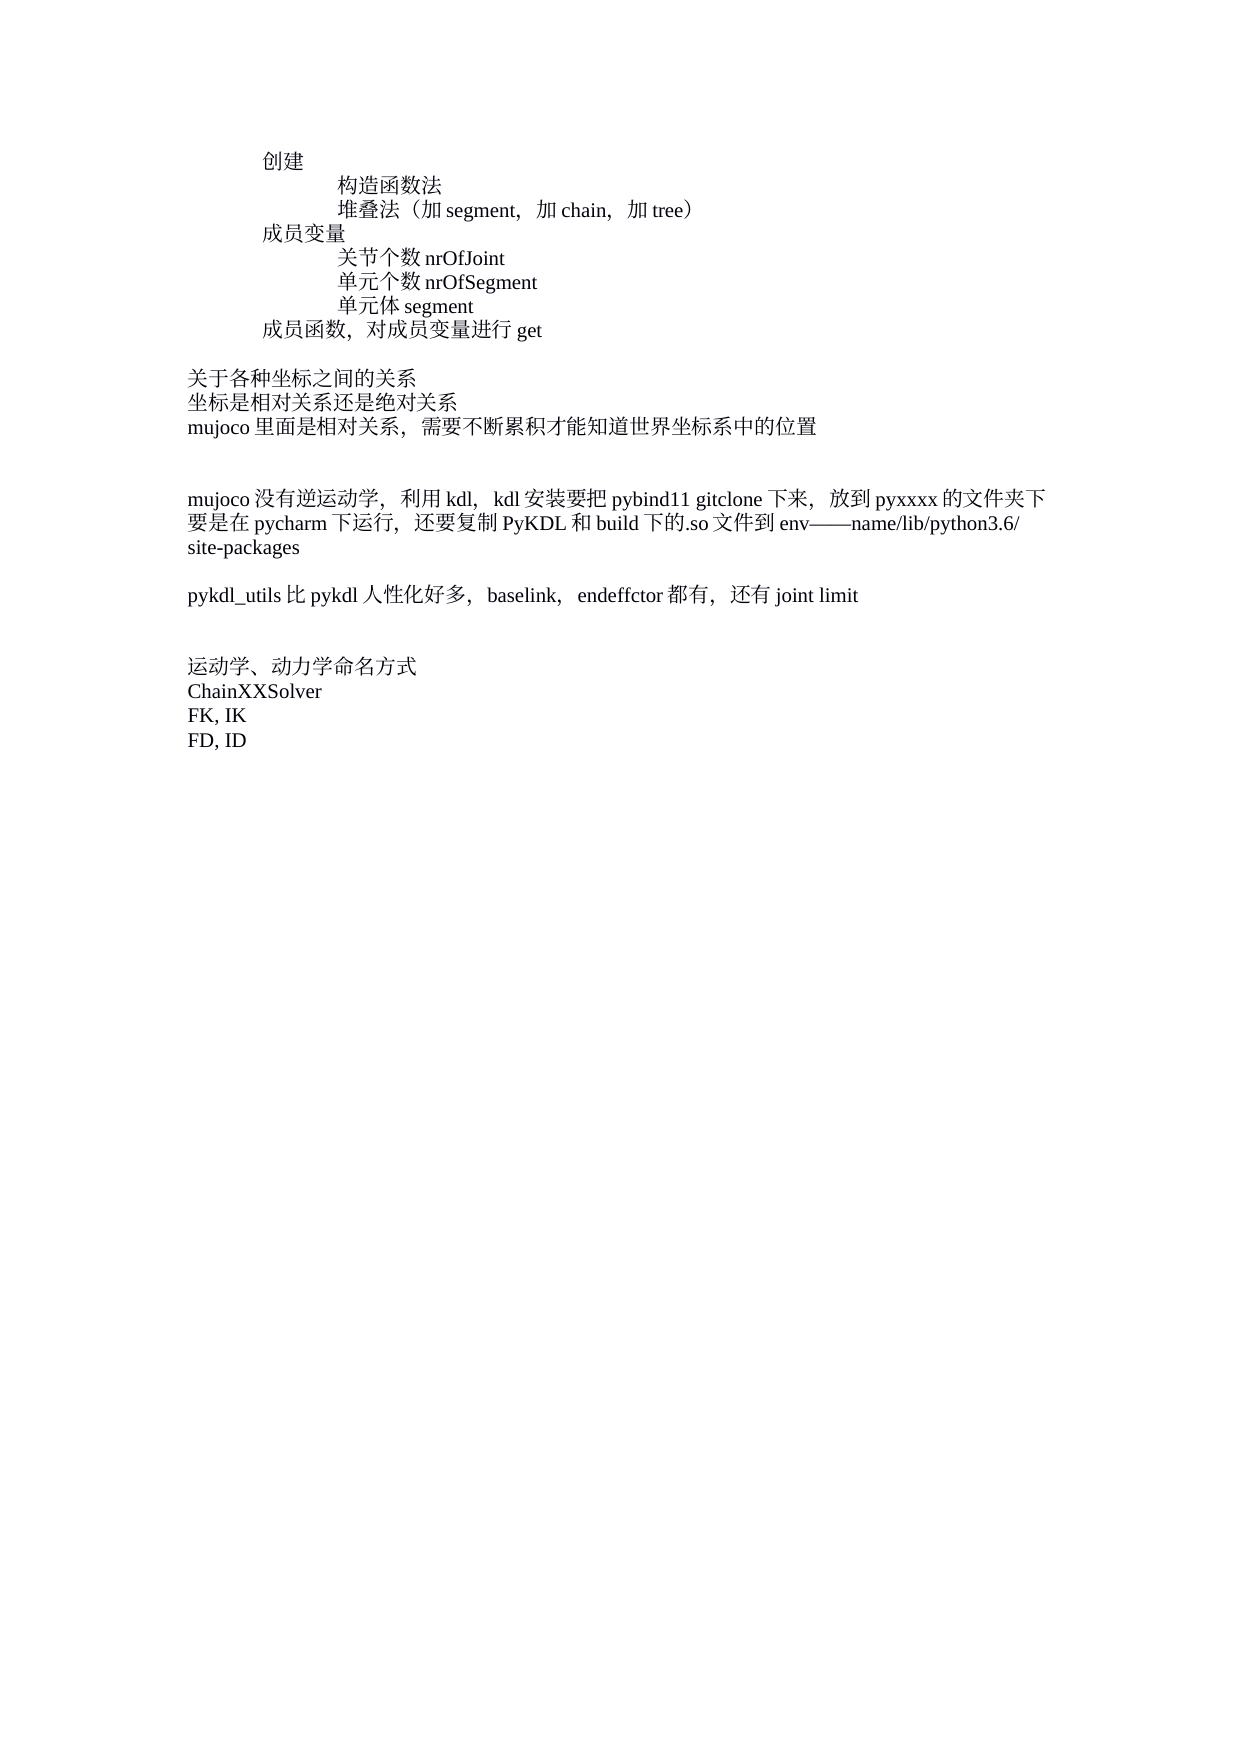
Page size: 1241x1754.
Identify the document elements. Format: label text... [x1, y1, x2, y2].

text ChainXXSolver [187, 679, 1053, 703]
text 要是在pycharm下运行，还要复制PyKDL和build下的.so文件到env——name/lib/python3.6/site-packages [187, 511, 1053, 559]
text 创建 [187, 150, 1053, 174]
text 成员变量 [187, 222, 1053, 246]
text mujoco没有逆运动学，利用kdl，kdl安装要把pybind11 gitclone下来，放到pyxxxx的文件夹下 [187, 487, 1053, 511]
text 坐标是相对关系还是绝对关系 [187, 391, 1053, 415]
text FK, IK [187, 703, 1053, 727]
text mujoco里面是相对关系，需要不断累积才能知道世界坐标系中的位置 [187, 415, 1053, 439]
text 关节个数nrOfJoint [187, 246, 1053, 270]
text 单元个数nrOfSegment [187, 270, 1053, 294]
text FD, ID [187, 727, 1053, 752]
text 成员函数，对成员变量进行get [187, 318, 1053, 342]
text 堆叠法（加segment，加chain，加tree） [187, 198, 1053, 222]
text 运动学、动力学命名方式 [187, 655, 1053, 679]
text 构造函数法 [187, 174, 1053, 198]
text pykdl_utils比pykdl人性化好多，baselink，endeffctor都有，还有joint limit [187, 583, 1053, 607]
text 单元体segment [187, 294, 1053, 318]
text 关于各种坐标之间的关系 [187, 367, 1053, 391]
